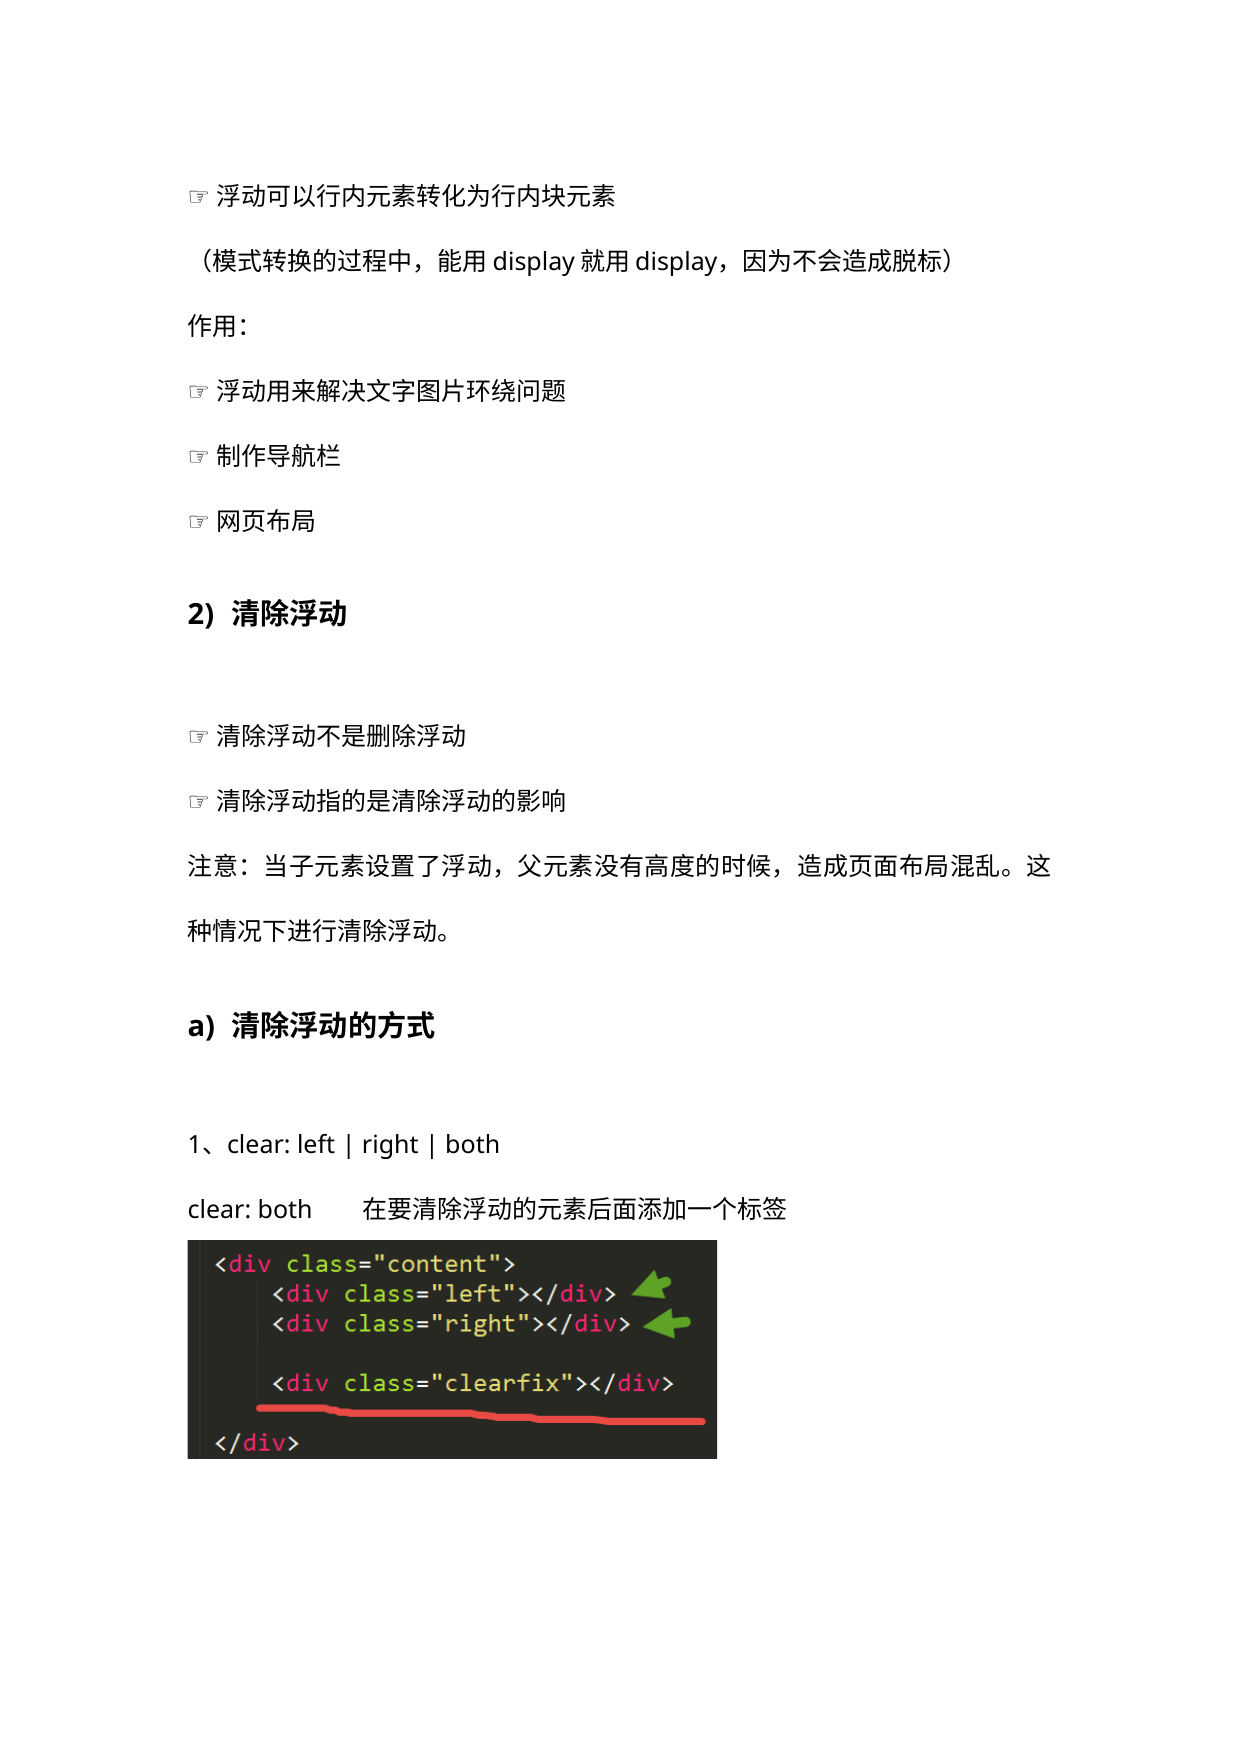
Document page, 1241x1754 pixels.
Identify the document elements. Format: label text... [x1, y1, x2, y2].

text ☞ 清除浮动指的是清除浮动的影响 [187, 767, 1053, 832]
text ☞ 浮动用来解决文字图片环绕问题 [187, 357, 1053, 422]
subtitle 清除浮动 [187, 579, 1053, 644]
text ☞ 清除浮动不是删除浮动 [187, 702, 1053, 767]
subtitle 清除浮动的方式 [187, 991, 1053, 1056]
text 注意：当子元素设置了浮动，父元素没有高度的时候，造成页面布局混乱。这种情况下进行清除浮动。 [187, 832, 1053, 962]
text 作用： [187, 292, 1053, 357]
text ☞ 浮动可以行内元素转化为行内块元素 [187, 162, 1053, 227]
text ☞ 网页布局 [187, 487, 1053, 552]
picture [187, 1240, 718, 1459]
text clear: both 在要清除浮动的元素后面添加一个标签 [187, 1175, 1053, 1240]
text （模式转换的过程中，能用display就用display，因为不会造成脱标） [187, 227, 1053, 292]
text ☞ 制作导航栏 [187, 422, 1053, 487]
text 1、clear: left | right | both [187, 1110, 1053, 1175]
